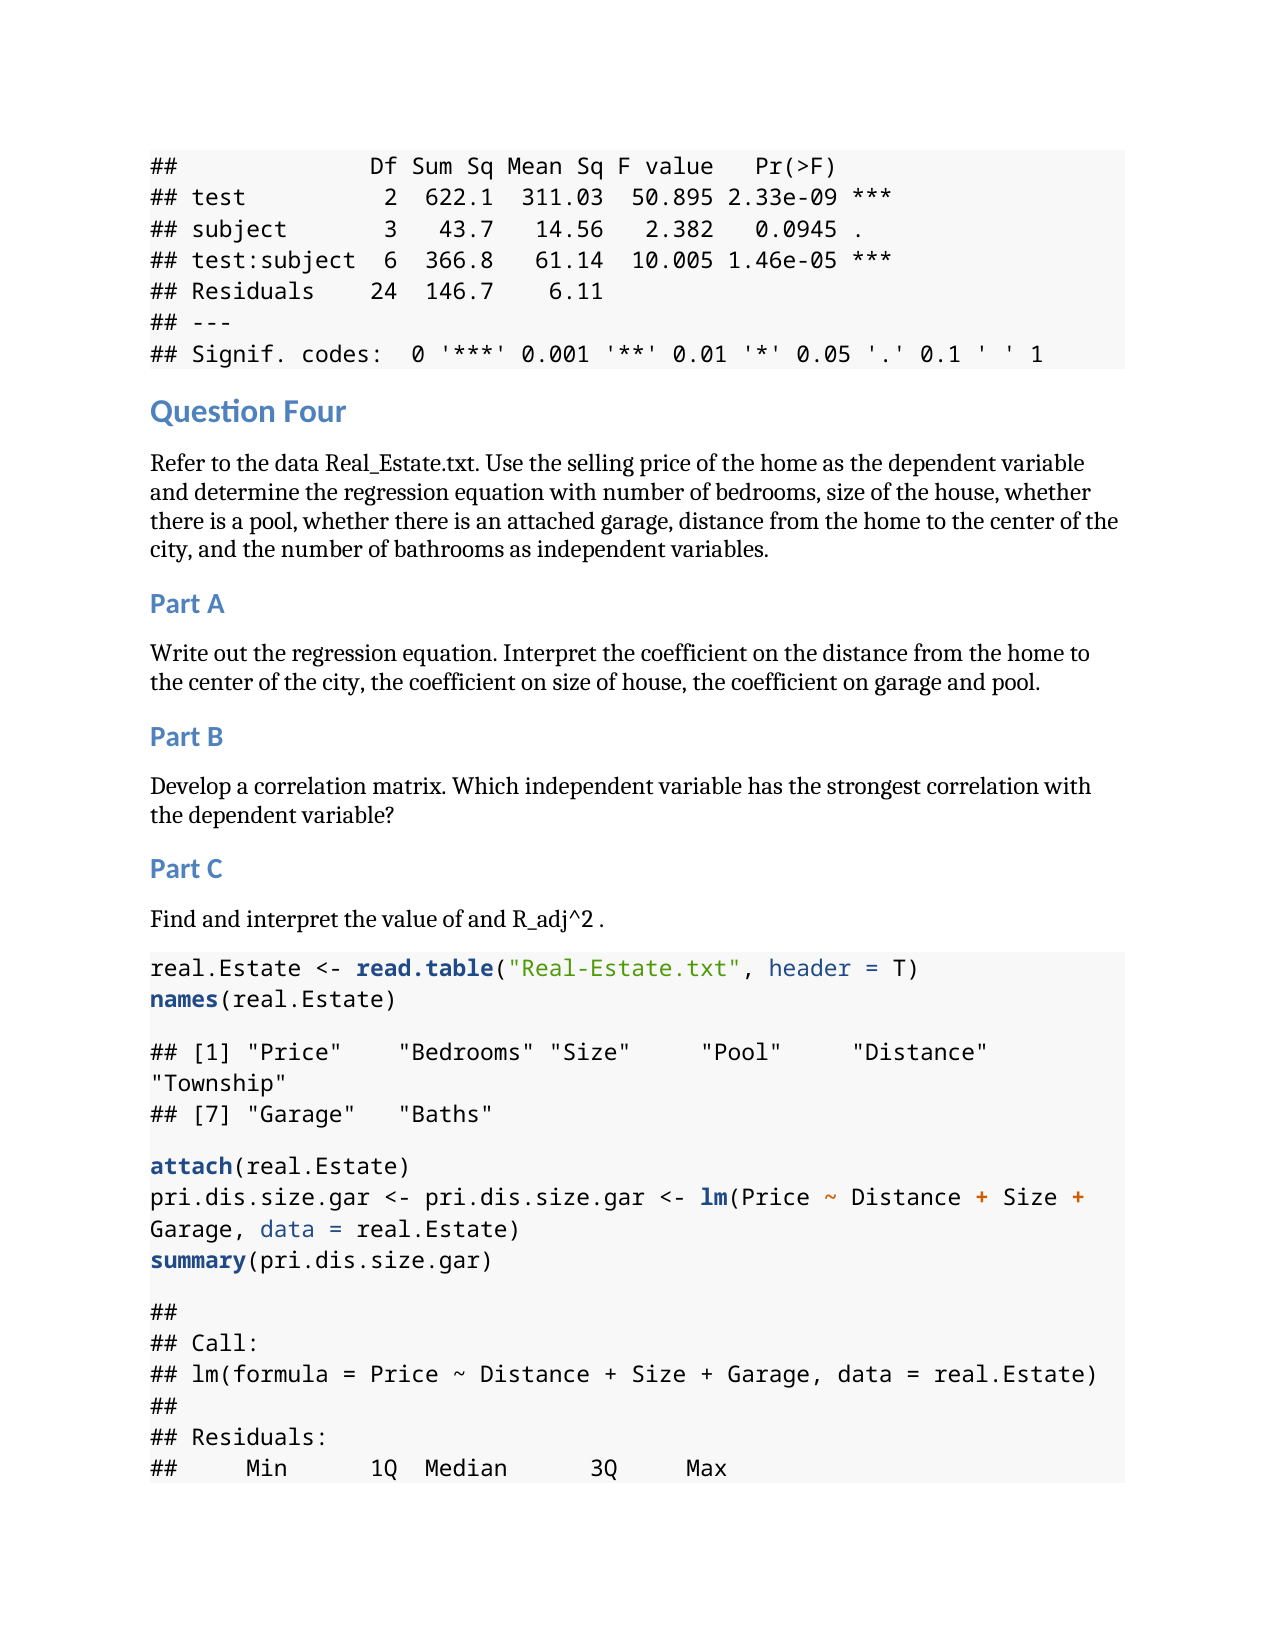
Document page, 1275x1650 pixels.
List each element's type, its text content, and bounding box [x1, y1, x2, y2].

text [150, 1296, 1125, 1483]
subtitle Part B [150, 718, 1125, 753]
text attach(real.Estate) pri.dis.size.gar <- pri.dis.size.gar <- lm(Price ~ Distance + Size + Garage, data = real.Estate) summary(pri.dis.size.gar) [411, 1150, 1125, 1275]
text Find and interpret the value of and R_adj^2 . [150, 905, 1125, 933]
text Refer to the data Real_Estate.txt. Use the selling price of the home as the dependent variable and determine the regression equation with number of bedrooms, size of the house, whether there is a pool, whether there is an attached garage, distance from the home to the center of the city, and the number of bathrooms as independent variables. [150, 449, 1125, 564]
subtitle Part C [150, 850, 1125, 886]
text Develop a correlation matrix. Which independent variable has the strongest correlation with the dependent variable? [150, 772, 1125, 829]
subtitle Question Four [150, 389, 1125, 430]
text ## [1] "Price" "Bedrooms" "Size" "Pool" "Distance" "Township" ## [7] "Garage" "Baths" [150, 1036, 1125, 1129]
subtitle Part A [150, 585, 1125, 621]
text real.Estate <- read.table("Real-Estate.txt", header = T) names(real.Estate) [150, 952, 1125, 1015]
text Write out the regression equation. Interpret the coefficient on the distance from the home to the center of the city, the coefficient on size of house, the coefficient on garage and pool. [150, 639, 1125, 697]
text ## Df Sum Sq Mean Sq F value Pr(>F) ## test 2 622.1 311.03 50.895 2.33e-09 *** ## subject 3 43.7 14.56 2.382 0.0945 . ## test:subject 6 366.8 61.14 10.005 1.46e-05 *** ## Residuals 24 146.7 6.11 ## --- ## Signif. codes: 0 '***' 0.001 '**' 0.01 '*' 0.05 '.' 0.1 ' ' 1 [150, 150, 1125, 369]
